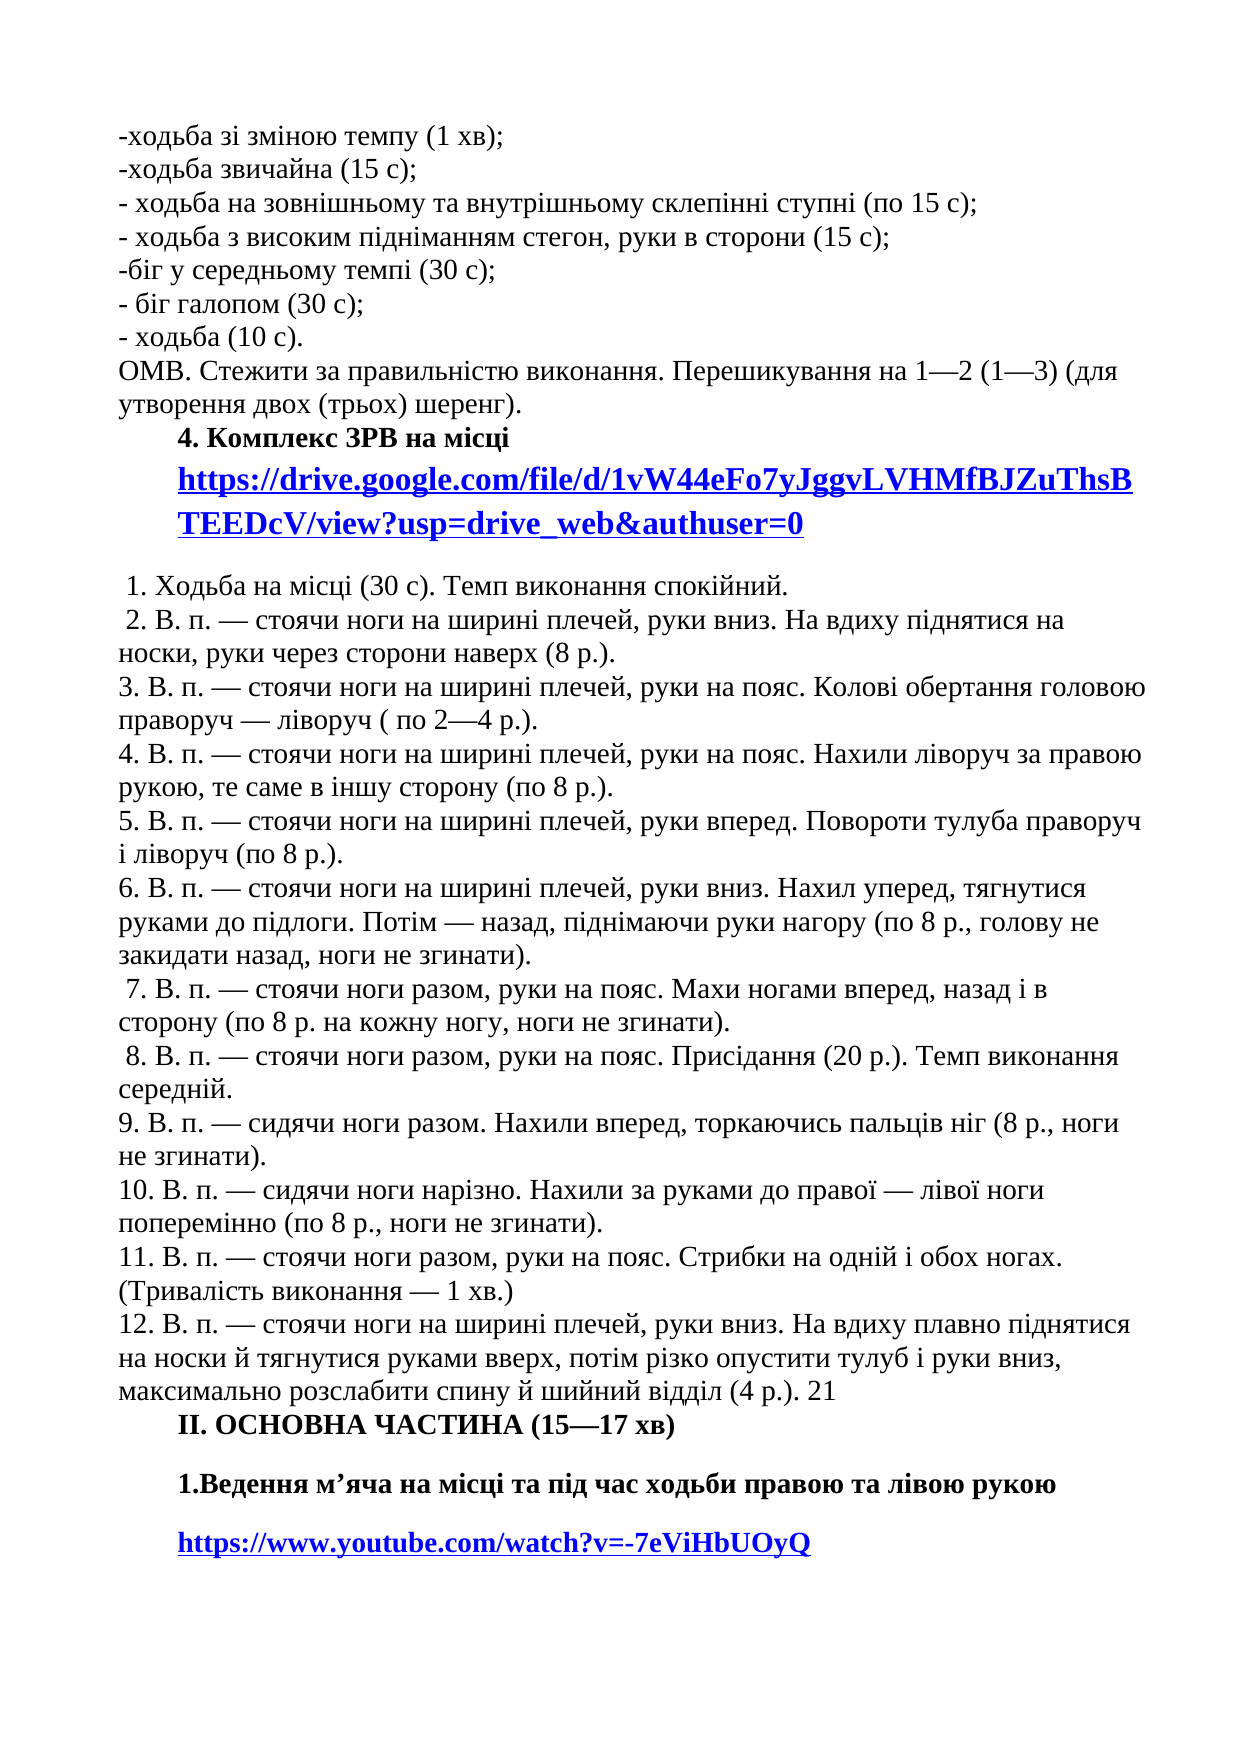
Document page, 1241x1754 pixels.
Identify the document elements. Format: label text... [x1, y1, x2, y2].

text 4. В. п. — стоячи ноги на ширині плечей, руки на пояс. Нахили ліворуч за правою рукою, те саме в іншу сторону (по 8 р.). [118, 736, 1152, 803]
text 2. В. п. — стоячи ноги на ширині плечей, руки вниз. На вдиху піднятися на носки, руки через сторони наверх (8 р.). [118, 602, 1152, 669]
text -ходьба зі зміною темпу (1 хв); [118, 118, 1152, 152]
text 12. В. п. — стоячи ноги на ширині плечей, руки вниз. На вдиху плавно піднятися на носки й тягнутися руками вверх, потім різко опустити тулуб і руки вниз, максимально розслабити спину й шийний відділ (4 р.). 21 [118, 1306, 1152, 1407]
text 6. В. п. — стоячи ноги на ширині плечей, руки вниз. Нахил уперед, тягнутися руками до підлоги. Потім — назад, піднімаючи руки нагору (по 8 р., голову не закидати назад, ноги не згинати). [118, 870, 1152, 971]
text 9. В. п. — сидячи ноги разом. Нахили вперед, торкаючись пальців ніг (8 р., ноги не згинати). [118, 1105, 1152, 1172]
text - ходьба з високим підніманням стегон, руки в сторони (15 с); [118, 219, 1152, 252]
text -біг у середньому темпі (30 с); [118, 252, 1152, 286]
text 4. Комплекс ЗРВ на місці https://drive.google.com/file/d/1vW44eFo7yJggvLVHMfBJZuThsBTEEDcV/view?usp=drive_web&authuser=0 [177, 420, 1152, 542]
text ІІ. ОСНОВНА ЧАСТИНА (15—17 хв) [177, 1407, 1152, 1440]
text 7. В. п. — стоячи ноги разом, руки на пояс. Махи ногами вперед, назад і в сторону (по 8 р. на кожну ногу, ноги не згинати). [118, 971, 1152, 1038]
text 1. Ходьба на місці (30 с). Темп виконання спокійний. [118, 568, 1152, 602]
text - біг галопом (30 с); [118, 286, 1152, 319]
text 1.Ведення м’яча на місці та під час ходьби правою та лівою рукою [177, 1466, 1152, 1500]
text 8. В. п. — стоячи ноги разом, руки на пояс. Присідання (20 р.). Темп виконання середній. [118, 1038, 1152, 1105]
text 10. В. п. — сидячи ноги нарізно. Нахили за руками до правої — лівої ноги поперемінно (по 8 р., ноги не згинати). [118, 1172, 1152, 1239]
text 3. В. п. — стоячи ноги на ширині плечей, руки на пояс. Колові обертання головою праворуч — ліворуч ( по 2—4 р.). [118, 669, 1152, 736]
text ОМВ. Стежити за правильністю виконання. Перешикування на 1—2 (1—3) (для утворення двох (трьох) шеренг). [118, 353, 1152, 420]
text 11. В. п. — стоячи ноги разом, руки на пояс. Стрибки на одній і обох ногах. (Тривалість виконання — 1 хв.) [118, 1239, 1152, 1306]
text https://www.youtube.com/watch?v=-7eViHbUOyQ [177, 1526, 1152, 1559]
text - ходьба (10 с). [118, 319, 1152, 353]
text -ходьба звичайна (15 с); [118, 152, 1152, 185]
text 5. В. п. — стоячи ноги на ширині плечей, руки вперед. Повороти тулуба праворуч і ліворуч (по 8 р.). [118, 803, 1152, 870]
text - ходьба на зовнішньому та внутрішньому склепінні ступні (по 15 с); [118, 185, 1152, 219]
